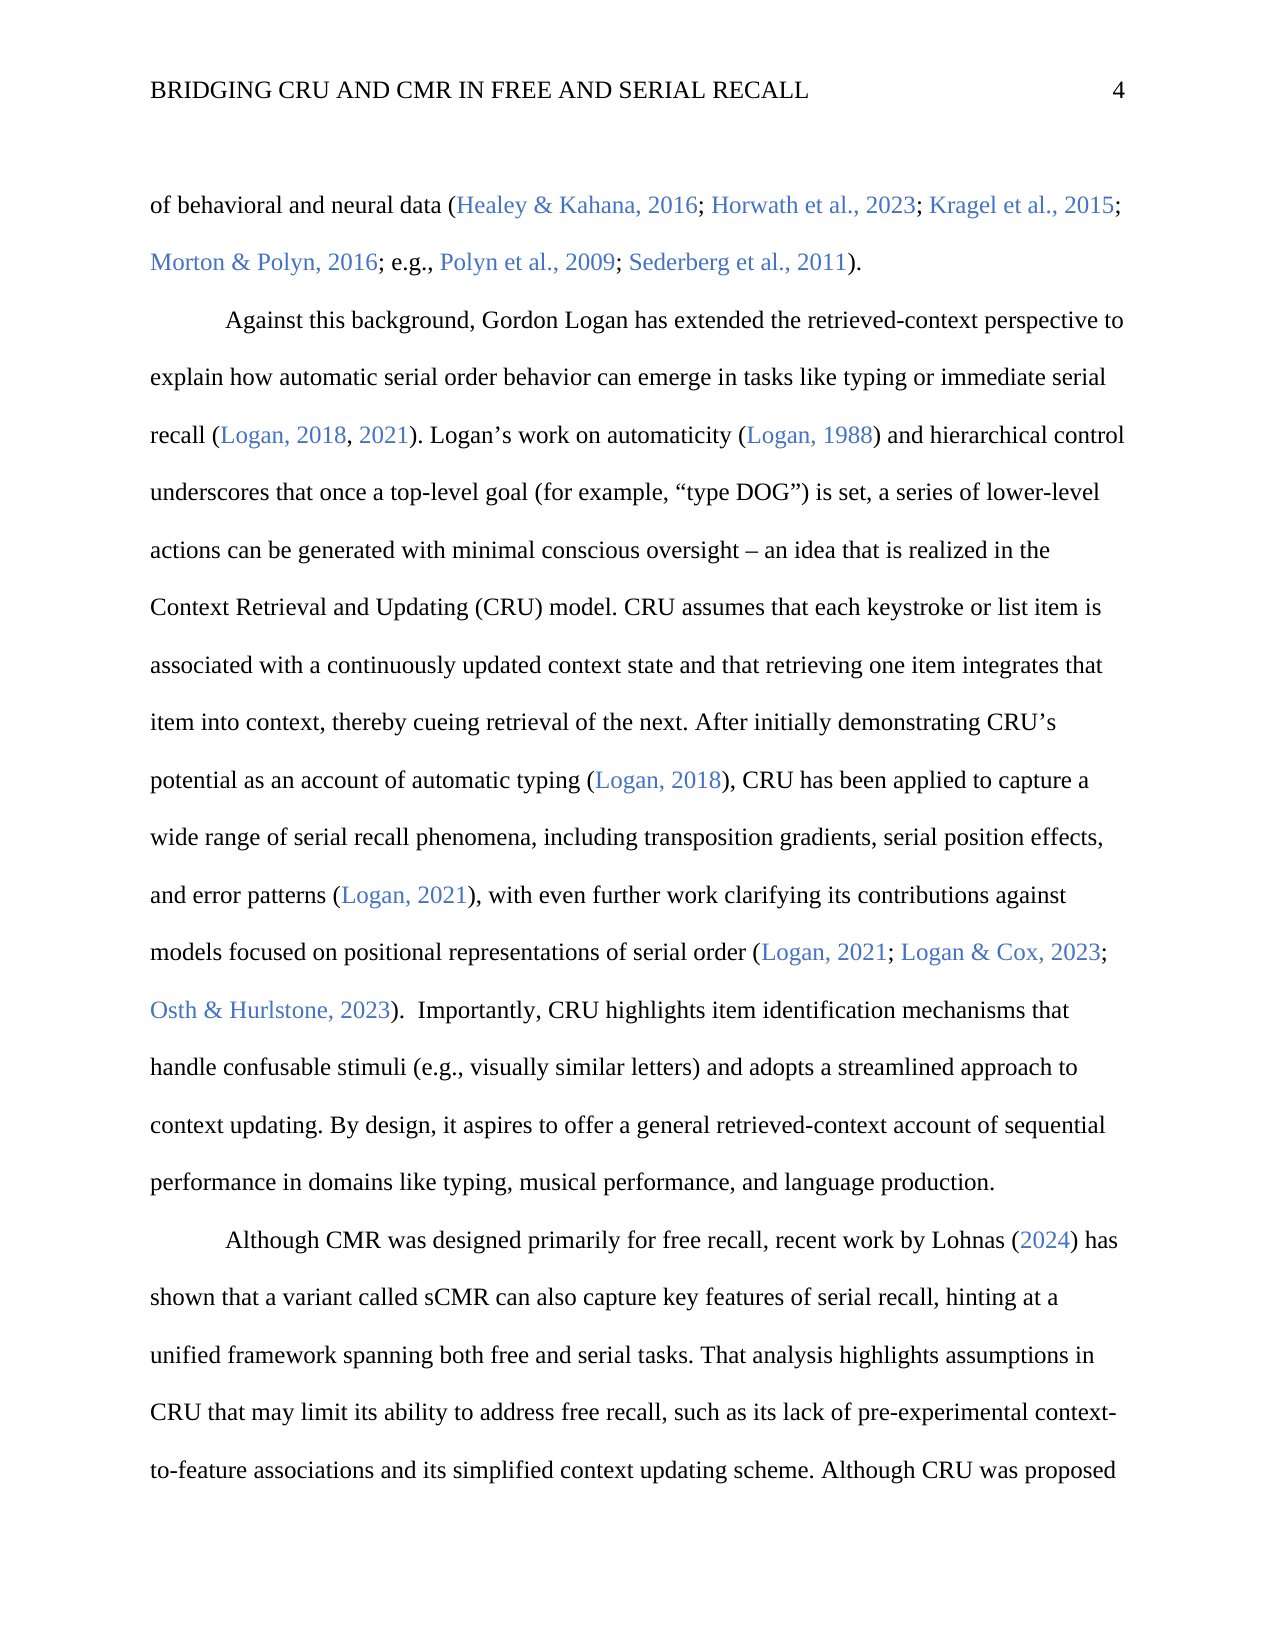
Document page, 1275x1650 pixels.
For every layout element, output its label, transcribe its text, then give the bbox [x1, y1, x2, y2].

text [150, 1225, 1125, 1484]
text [150, 190, 1125, 276]
text Against this background, Gordon Logan has extended the retrieved-context perspective to explain how automatic serial order behavior can emerge in tasks like typing or immediate serial recall (Logan, 2018, 2021). Logan’s work on automaticity (Logan, 1988) and hierarchical control underscores that once a top-level goal (for example, “type DOG”) is set, a series of lower-level actions can be generated with minimal conscious oversight – an idea that is realized in the Context Retrieval and Updating (CRU) model. CRU assumes that each keystroke or list item is associated with a continuously updated context state and that retrieving one item integrates that item into context, thereby cueing retrieval of the next. After initially demonstrating CRU’s potential as an account of automatic typing (Logan, 2018), CRU has been applied to capture a wide range of serial recall phenomena, including transposition gradients, serial position effects, and error patterns (Logan, 2021), with even further work clarifying its contributions against models focused on positional representations of serial order (Logan, 2021; Logan & Cox, 2023; Osth & Hurlstone, 2023). Importantly, CRU highlights item identification mechanisms that handle confusable stimuli (e.g., visually similar letters) and adopts a streamlined approach to context updating. By design, it aspires to offer a general retrieved-context account of sequential performance in domains like typing, musical performance, and language production. [150, 305, 1125, 1196]
